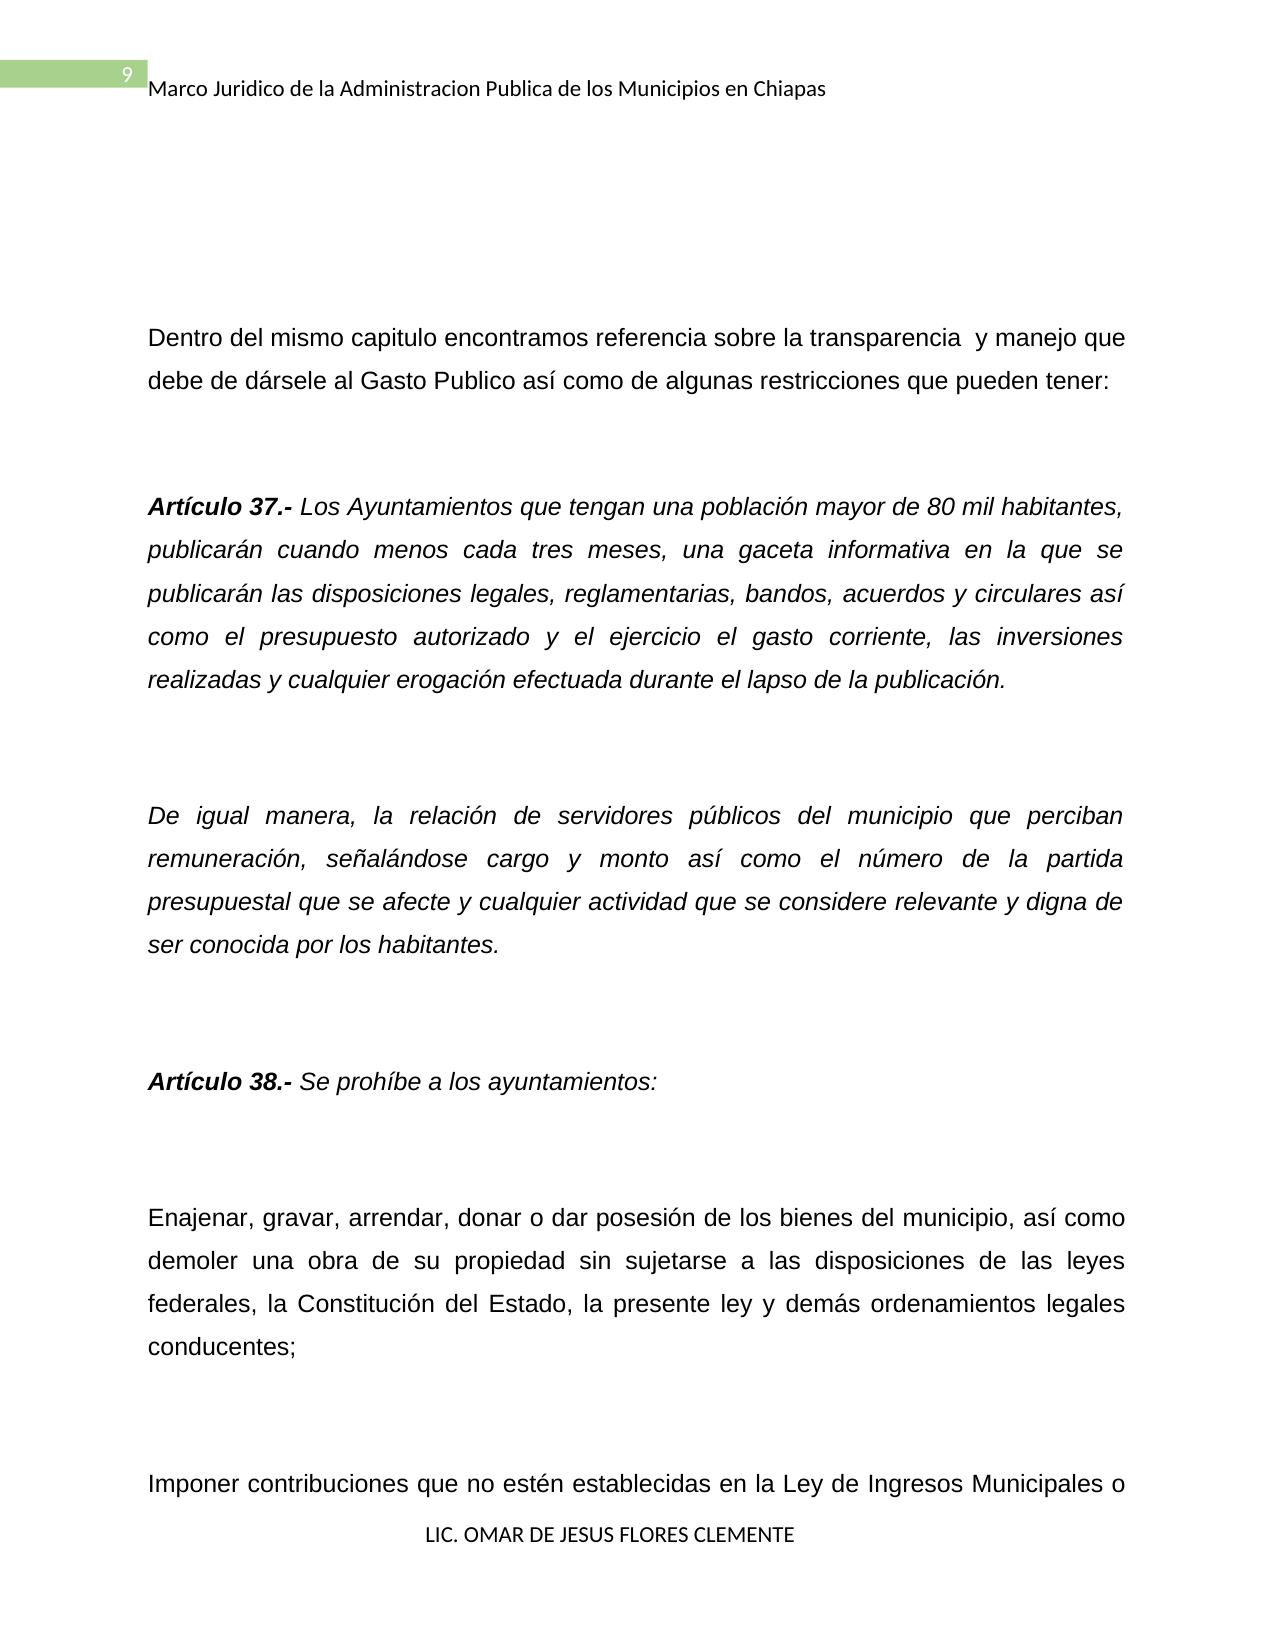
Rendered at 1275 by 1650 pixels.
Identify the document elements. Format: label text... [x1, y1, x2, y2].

text De igual manera, la relación de servidores públicos del municipio que perciban remuneración, señalándose cargo y monto así como el número de la partida presupuestal que se afecte y cualquier actividad que se considere relevante y digna de ser conocida por los habitantes. [148, 801, 1127, 959]
text Enajenar, gravar, arrendar, donar o dar posesión de los bienes del municipio, así como demoler una obra de su propiedad sin sujetarse a las disposiciones de las leyes federales, la Constitución del Estado, la presente ley y demás ordenamientos legales conducentes; [148, 1203, 1127, 1361]
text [148, 1468, 1127, 1497]
text Artículo 38.- Se prohíbe a los ayuntamientos: [148, 1067, 1127, 1095]
text Dentro del mismo capitulo encontramos referencia sobre la transparencia y manejo que debe de dársele al Gasto Publico así como de algunas restricciones que pueden tener: [148, 323, 1127, 394]
text Artículo 37.- Los Ayuntamientos que tengan una población mayor de 80 mil habitantes, publicarán cuando menos cada tres meses, una gaceta informativa en la que se publicarán las disposiciones legales, reglamentarias, bandos, acuerdos y circulares así como el presupuesto autorizado y el ejercicio el gasto corriente, las inversiones realizadas y cualquier erogación efectuada durante el lapso de la publicación. [148, 492, 1127, 693]
